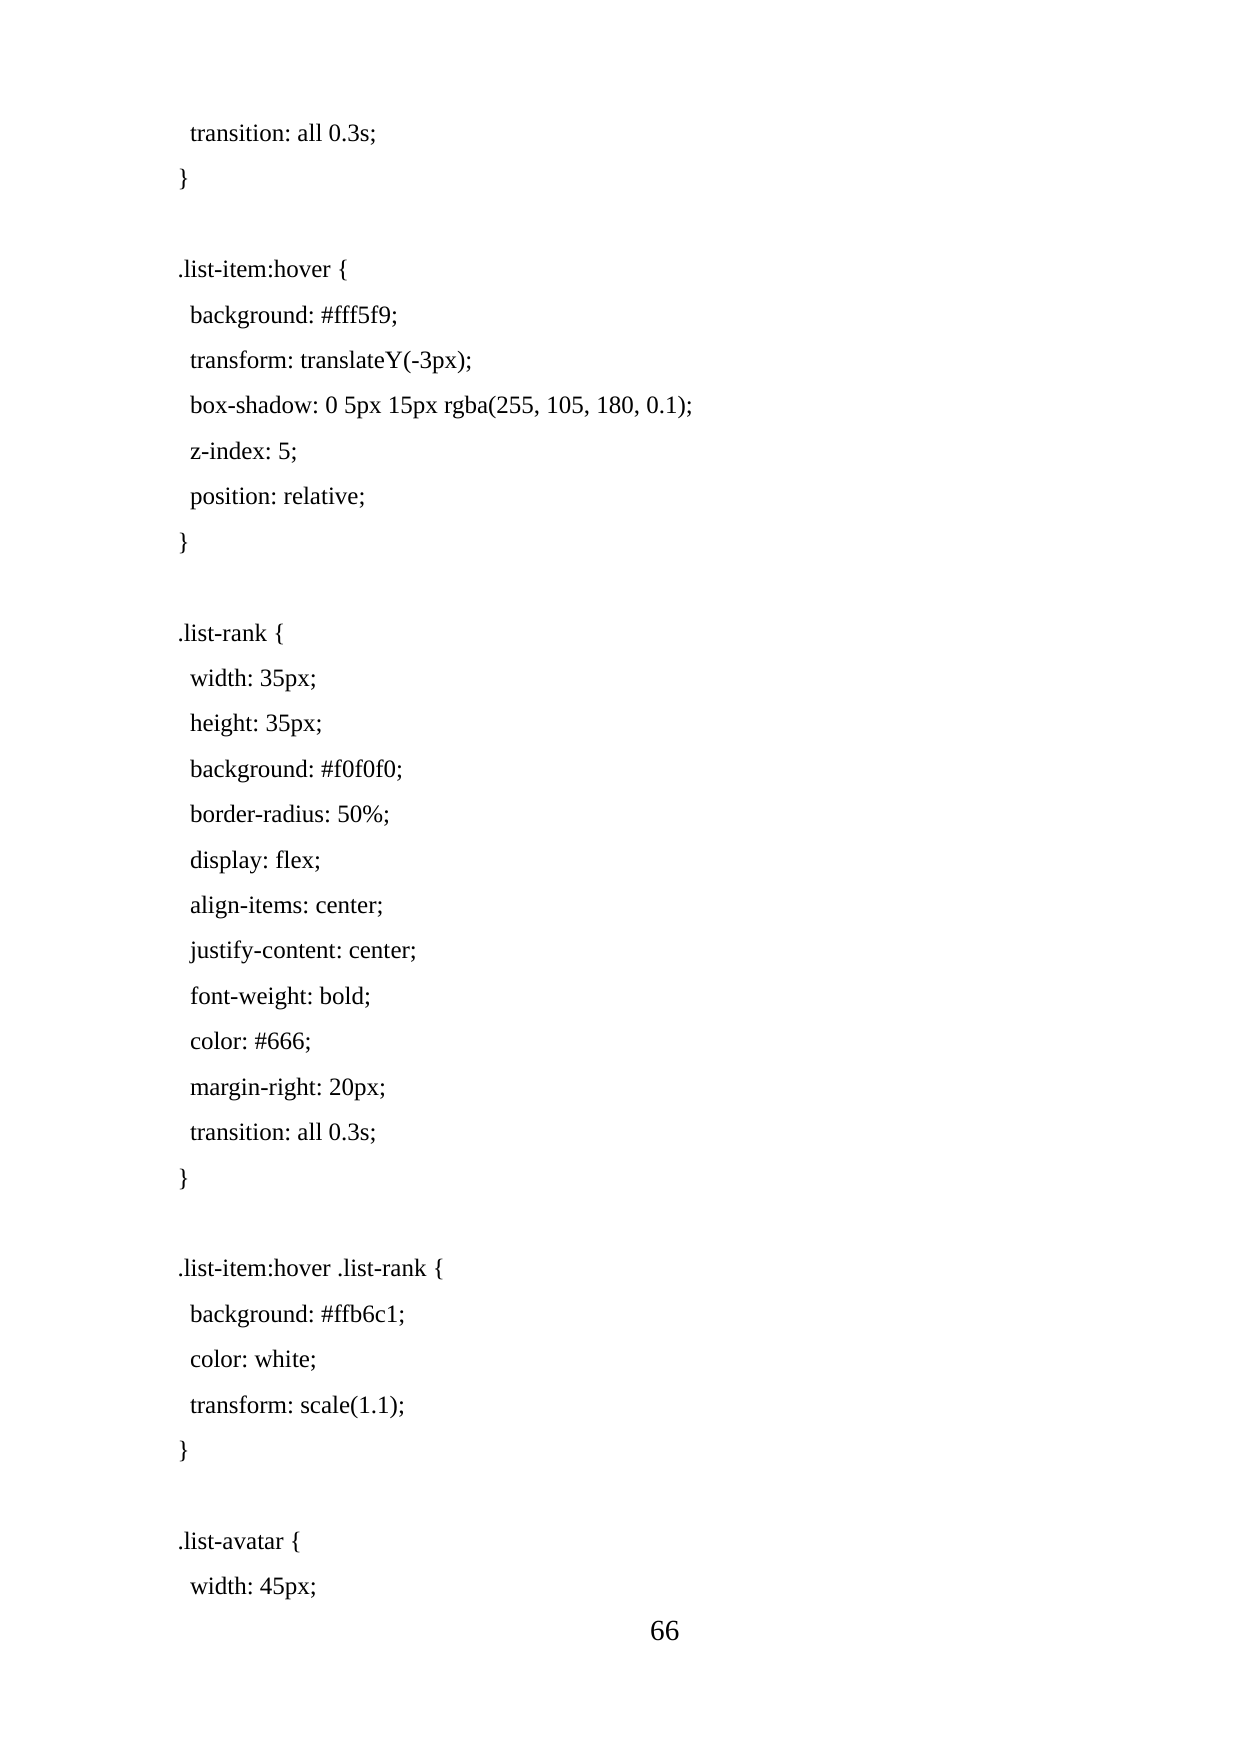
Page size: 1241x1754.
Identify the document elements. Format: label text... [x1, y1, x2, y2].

text justify-content: center; [177, 936, 1152, 964]
text .list-item:hover .list-rank { [177, 1253, 1152, 1282]
text transform: translateY(-3px); [177, 345, 1152, 374]
text background: #fff5f9; [177, 300, 1152, 328]
text border-radius: 50%; [177, 799, 1152, 828]
text box-shadow: 0 5px 15px rgba(255, 105, 180, 0.1); [177, 391, 1152, 419]
text } [177, 1163, 1152, 1191]
text height: 35px; [177, 708, 1152, 737]
text } [177, 1435, 1152, 1464]
text transition: all 0.3s; [177, 1117, 1152, 1146]
text color: #666; [177, 1026, 1152, 1055]
text .list-avatar { [177, 1526, 1152, 1555]
text display: flex; [177, 845, 1152, 873]
text background: #f0f0f0; [177, 754, 1152, 783]
text background: #ffb6c1; [177, 1299, 1152, 1328]
text align-items: center; [177, 890, 1152, 919]
text width: 35px; [177, 663, 1152, 692]
text width: 45px; [177, 1571, 1152, 1600]
text transform: scale(1.1); [177, 1390, 1152, 1418]
text } [177, 163, 1152, 192]
text position: relative; [177, 481, 1152, 510]
text transition: all 0.3s; [177, 118, 1152, 147]
text .list-rank { [177, 618, 1152, 646]
text .list-item:hover { [177, 254, 1152, 283]
text z-index: 5; [177, 436, 1152, 465]
text color: white; [177, 1344, 1152, 1373]
text margin-right: 20px; [177, 1072, 1152, 1101]
text } [177, 527, 1152, 556]
text font-weight: bold; [177, 981, 1152, 1010]
